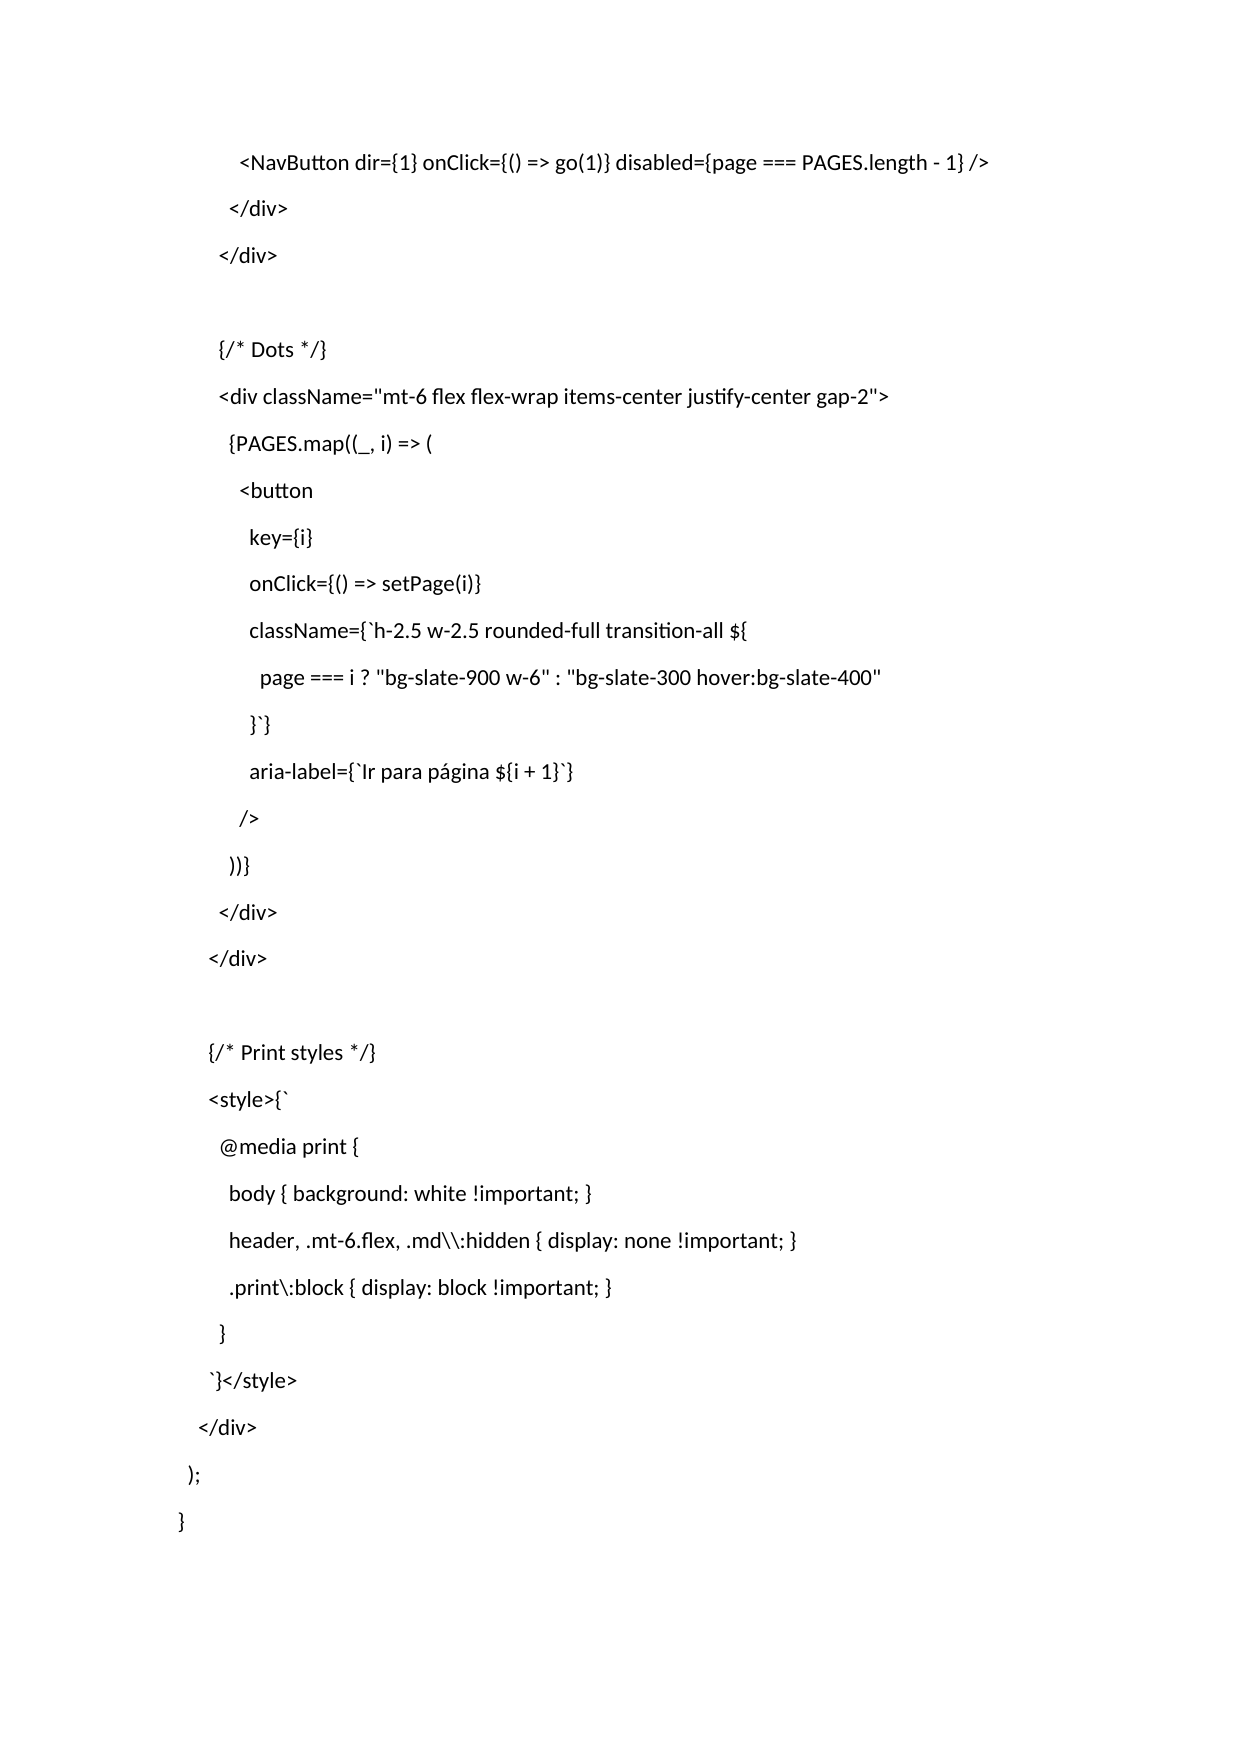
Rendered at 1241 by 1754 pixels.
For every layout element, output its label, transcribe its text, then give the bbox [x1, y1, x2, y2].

text </div> [177, 241, 1063, 269]
text ))} [177, 851, 1063, 879]
text body { background: white !important; } [177, 1179, 1063, 1207]
text </div> [177, 194, 1063, 222]
text onClick={() => setPage(i)} [177, 569, 1063, 597]
text `}</style> [177, 1366, 1063, 1394]
text </div> [177, 898, 1063, 926]
text {/* Print styles */} [177, 1038, 1063, 1066]
text {PAGES.map((_, i) => ( [177, 429, 1063, 457]
text } [177, 1507, 1063, 1535]
text }`} [177, 710, 1063, 738]
text </div> [177, 944, 1063, 972]
text .print\:block { display: block !important; } [177, 1273, 1063, 1301]
text <button [177, 476, 1063, 504]
text } [177, 1319, 1063, 1347]
text aria-label={`Ir para página ${i + 1}`} [177, 757, 1063, 785]
text header, .mt-6.flex, .md\\:hidden { display: none !important; } [177, 1226, 1063, 1254]
text @media print { [177, 1132, 1063, 1160]
text className={`h-2.5 w-2.5 rounded-full transition-all ${ [177, 616, 1063, 644]
text <div className="mt-6 flex flex-wrap items-center justify-center gap-2"> [177, 382, 1063, 410]
text <style>{` [177, 1085, 1063, 1113]
text {/* Dots */} [177, 335, 1063, 363]
text /> [177, 804, 1063, 832]
text page === i ? "bg-slate-900 w-6" : "bg-slate-300 hover:bg-slate-400" [177, 663, 1063, 691]
text </div> [177, 1413, 1063, 1441]
text ); [177, 1460, 1063, 1488]
text key={i} [177, 523, 1063, 551]
text <NavButton dir={1} onClick={() => go(1)} disabled={page === PAGES.length - 1} /> [177, 148, 1063, 176]
